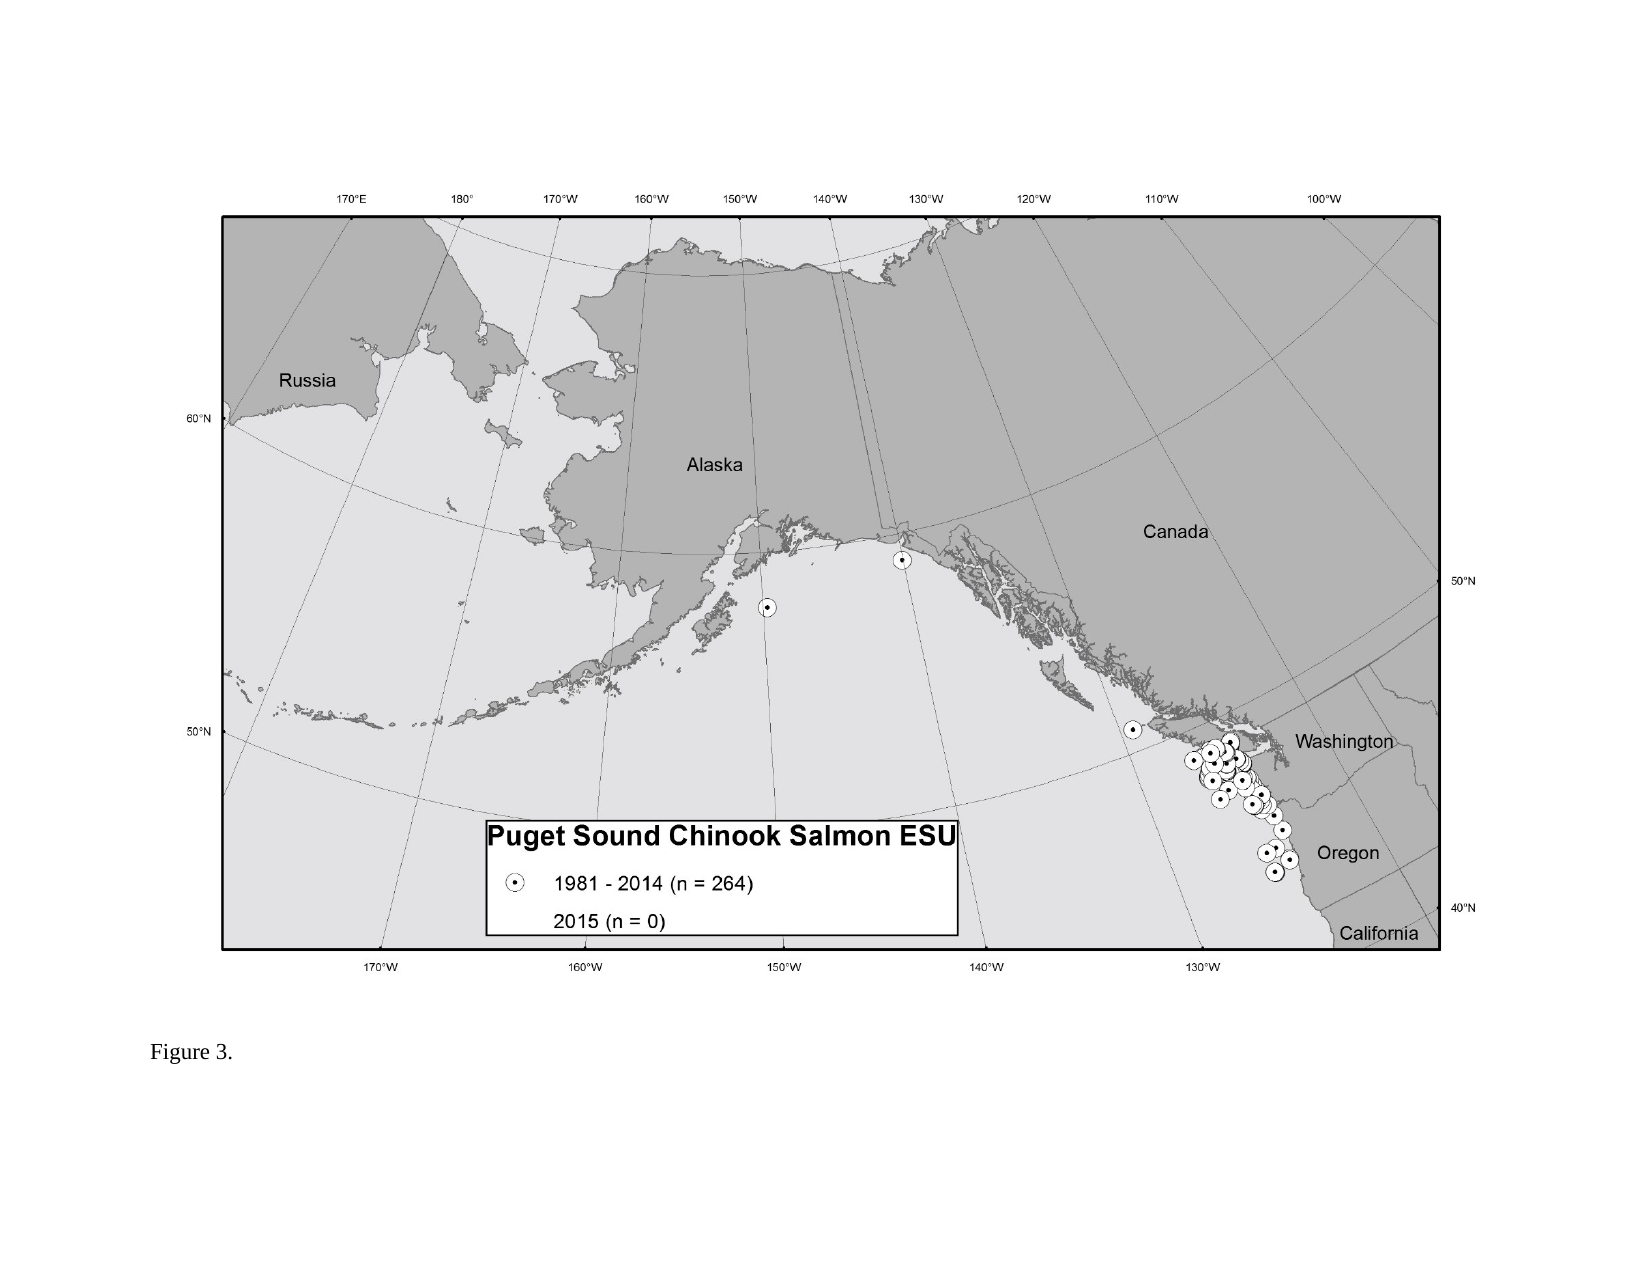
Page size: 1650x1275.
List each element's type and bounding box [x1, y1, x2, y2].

picture [155, 150, 1506, 1016]
